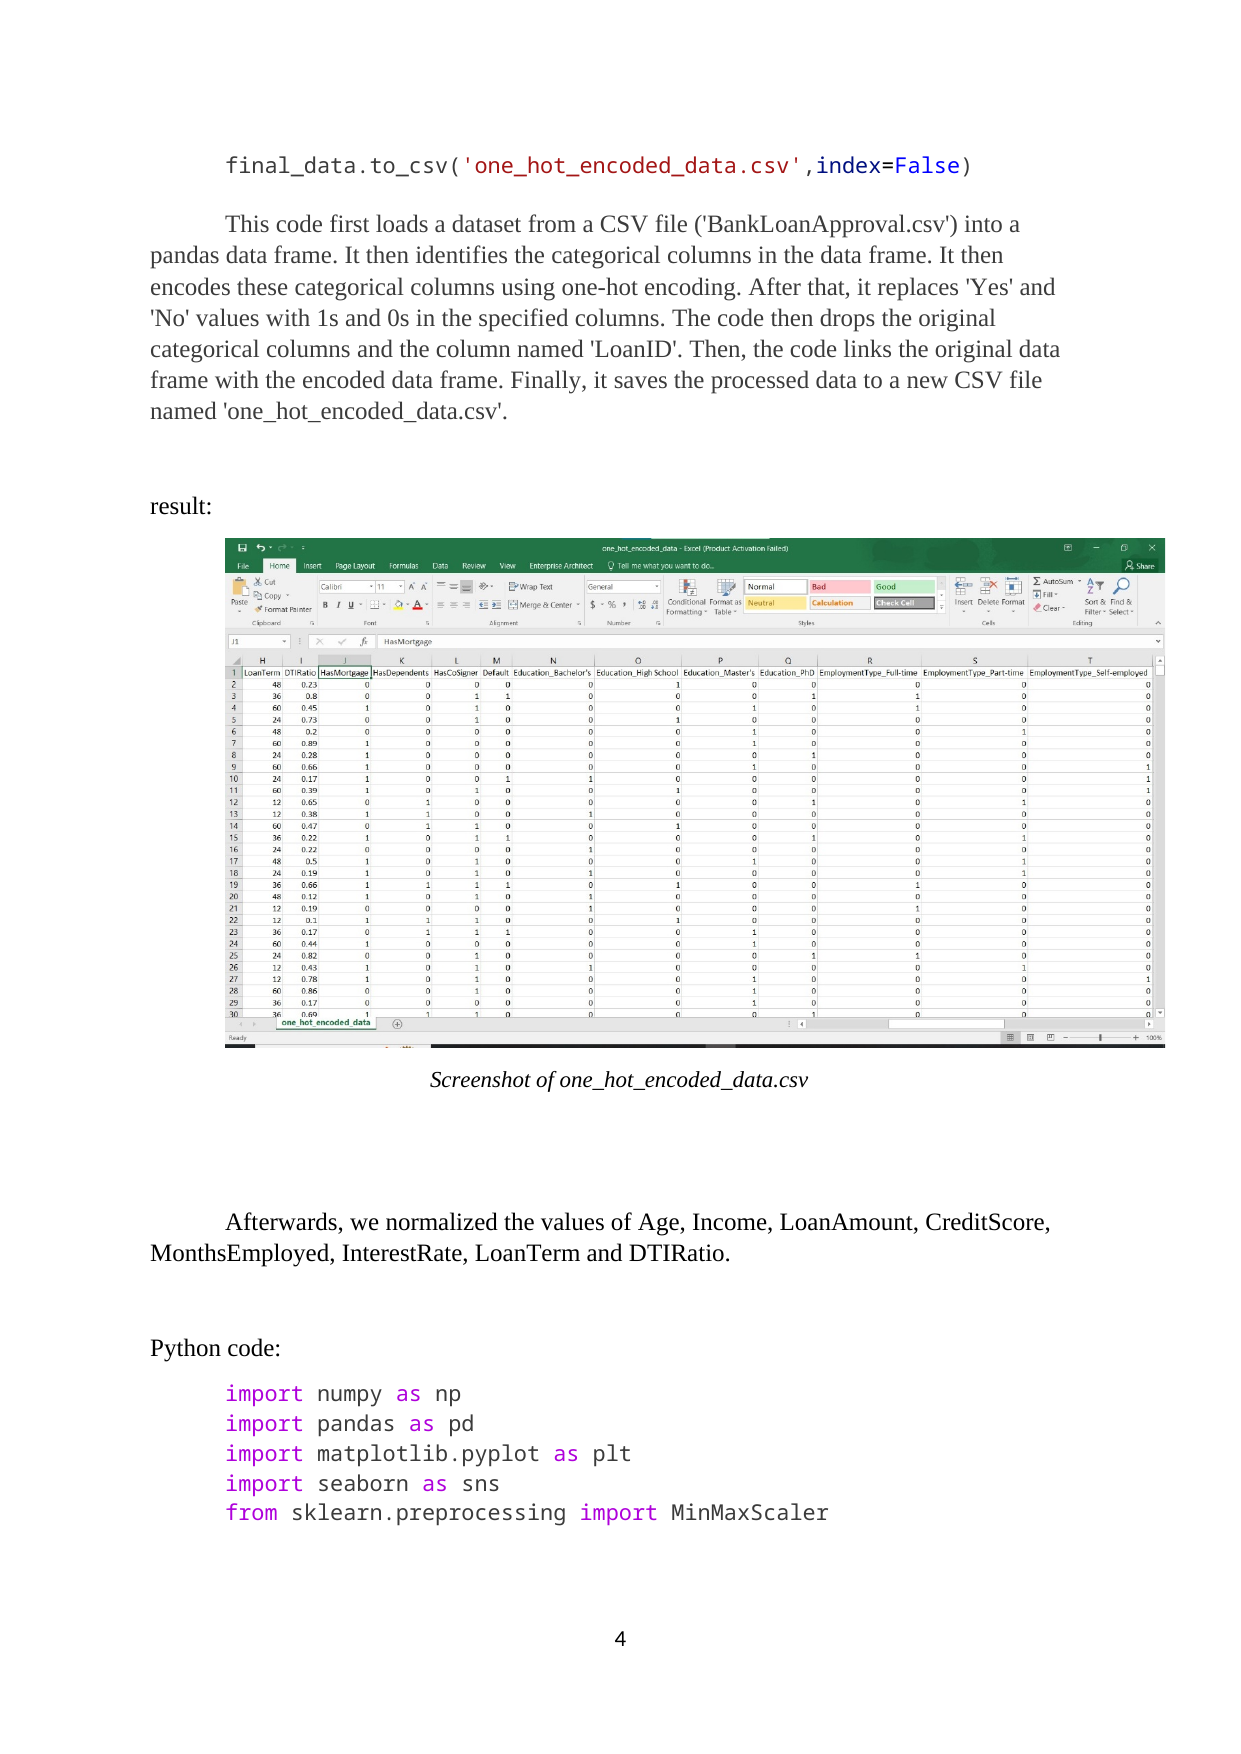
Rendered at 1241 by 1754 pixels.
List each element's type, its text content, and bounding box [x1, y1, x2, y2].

text This code first loads a dataset from a CSV file ('BankLoanApproval.csv') into a pandas data frame. It then identifies the categorical columns in the data frame. It then encodes these categorical columns using one-hot encoding. After that, it replaces 'Yes' and 'No' values with 1s and 0s in the specified columns. The code then drops the original categorical columns and the column named 'LoanID'. Then, the code links the original data frame with the encoded data frame. Finally, it saves the processed data to a new CSV file named 'one_hot_encoded_data.csv'. [150, 209, 1090, 424]
text import pandas as pd [225, 1408, 1090, 1438]
text import seaborn as sns [225, 1467, 1090, 1497]
text from sklearn.preprocessing import MinMaxScaler [150, 1497, 1090, 1527]
picture [225, 538, 1166, 1048]
text import matplotlib.pyplot as plt [225, 1438, 1090, 1467]
text Screenshot of one_hot_encoded_data.csv [150, 1066, 1090, 1092]
text result: [150, 491, 1090, 520]
text final_data.to_csv('one_hot_encoded_data.csv',index=False) [225, 150, 1090, 180]
text Python code: [150, 1332, 1090, 1361]
text import numpy as np [225, 1378, 1090, 1408]
text Afterwards, we normalized the values of Age, Income, LoanAmount, CreditScore, MonthsEmployed, InterestRate, LoanTerm and DTIRatio. [150, 1207, 1090, 1266]
